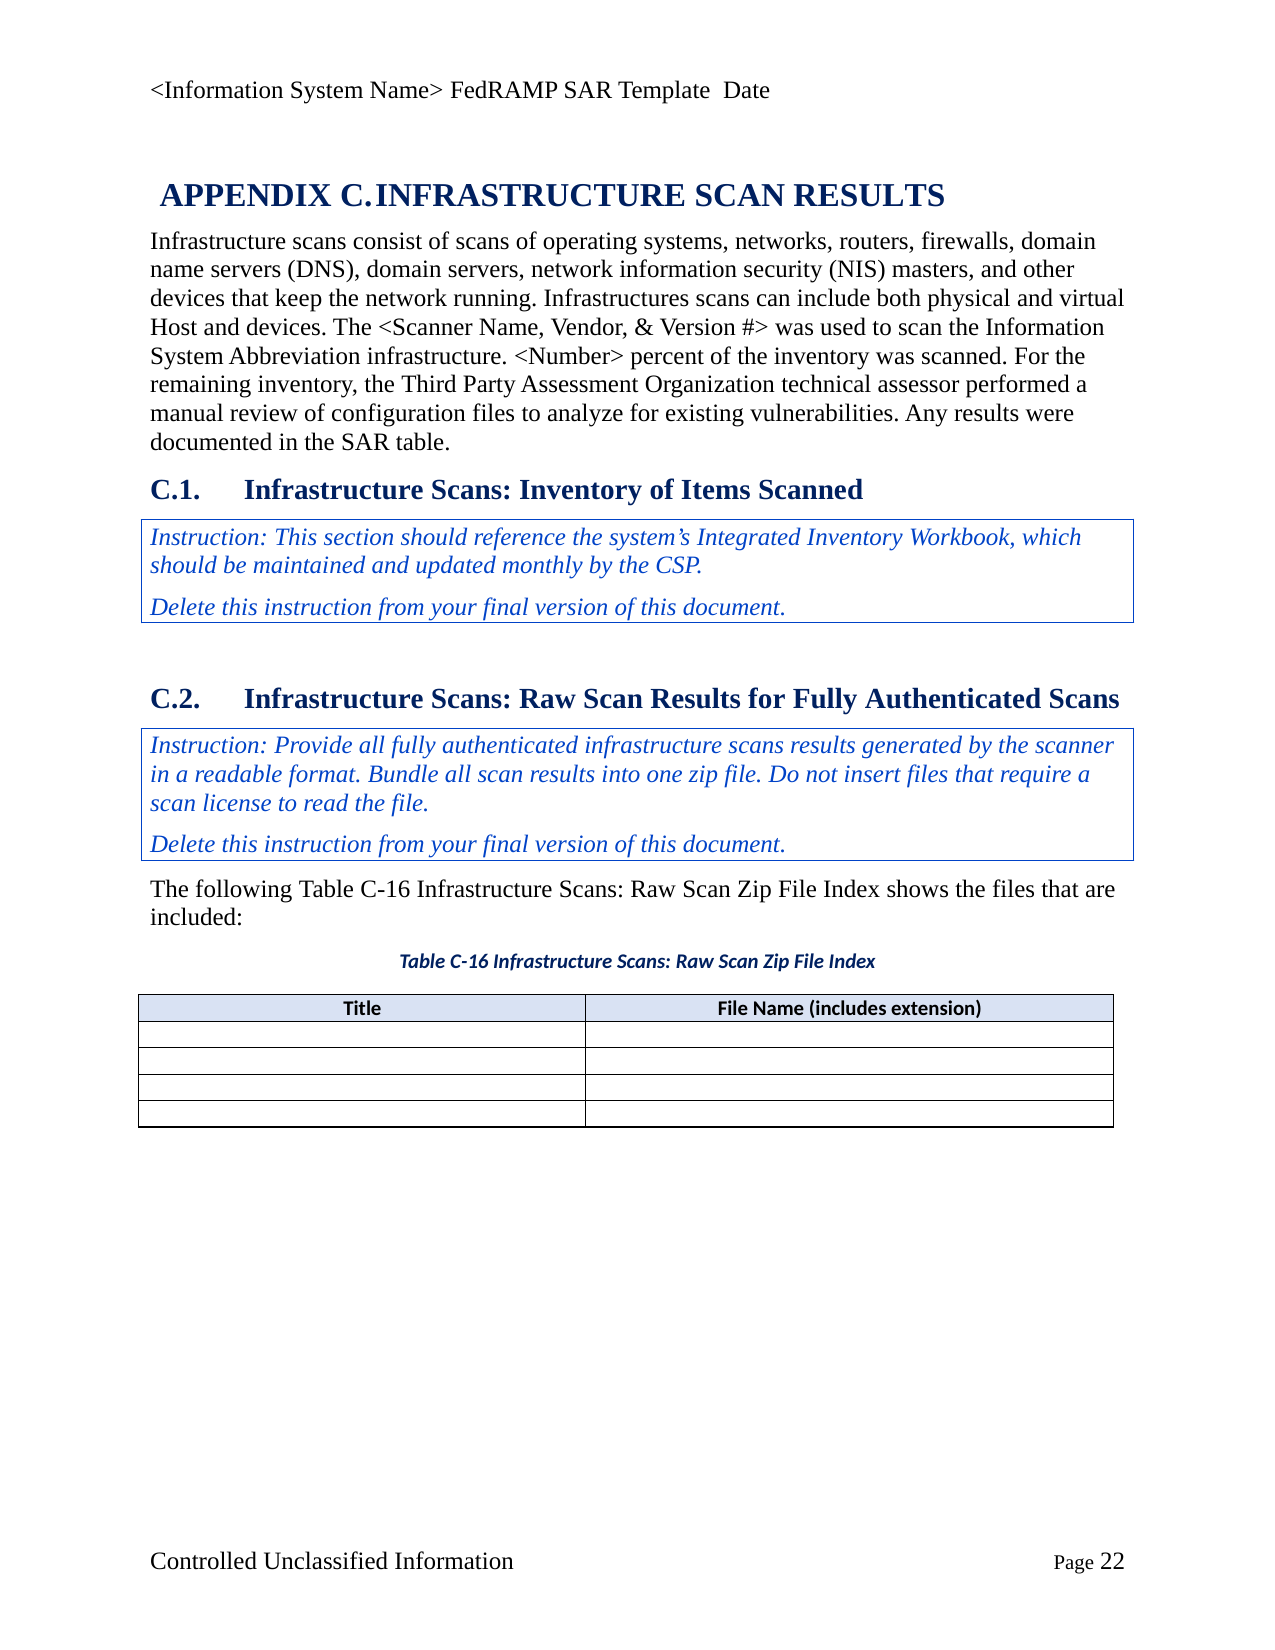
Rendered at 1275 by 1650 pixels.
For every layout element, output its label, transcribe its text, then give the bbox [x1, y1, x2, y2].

table_cell [139, 1048, 585, 1073]
table_cell [586, 1022, 1113, 1047]
text Instruction: This section should reference the system’s Integrated Inventory Workbook, which should be maintained and updated monthly by the CSP. [142, 520, 1133, 579]
text Infrastructure scans consist of scans of operating systems, networks, routers, firewalls, domain name servers (DNS), domain servers, network information security (NIS) masters, and other devices that keep the network running. Infrastructures scans can include both physical and virtual Host and devices. The was used to scan the infrastructure. percent of the inventory was scanned. For the remaining inventory, the technical assessor performed a manual review of configuration files to analyze for existing vulnerabilities. Any results were documented in the SAR table. [150, 226, 1125, 456]
table_cell [139, 1022, 585, 1047]
text Delete this instruction from your final version of this document. [142, 588, 1133, 622]
text Delete this instruction from your final version of this document. [142, 826, 1133, 860]
table_cell [139, 1101, 585, 1126]
table_header Title [139, 995, 585, 1021]
subtitle Infrastructure Scans: Raw Scan Results for Fully Authenticated Scans [150, 681, 1125, 715]
table_cell [586, 1101, 1113, 1126]
table_cell [139, 1075, 585, 1100]
subtitle Infrastructure Scans: Inventory of Items Scanned [150, 472, 1125, 506]
text Instruction: Provide all fully authenticated infrastructure scans results generated by the scanner in a readable format. Bundle all scan results into one zip file. Do not insert files that require a scan license to read the file. [142, 729, 1133, 817]
table_cell [586, 1048, 1113, 1073]
table_cell [586, 1075, 1113, 1100]
subtitle Infrastructure Scan Results [159, 175, 1125, 213]
table_header File Name (includes extension) [586, 995, 1113, 1021]
